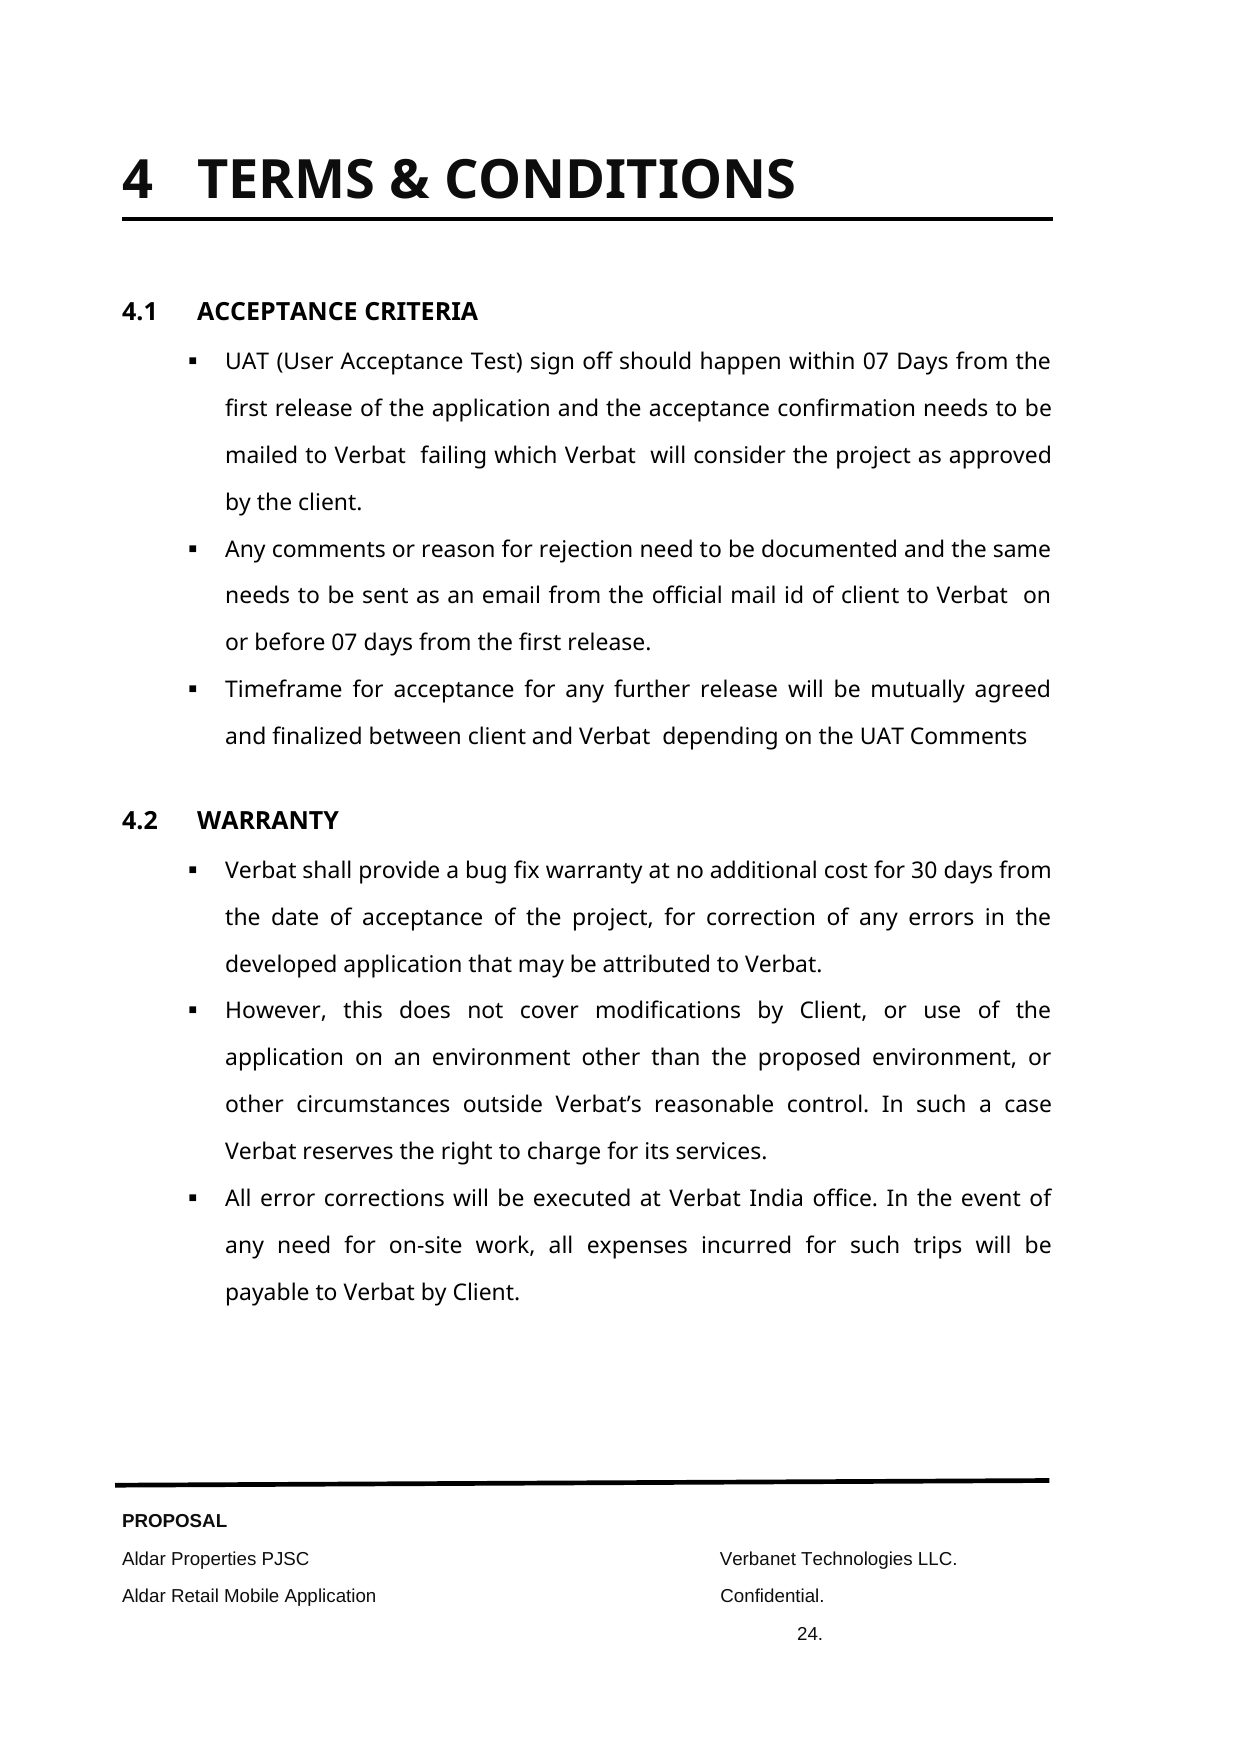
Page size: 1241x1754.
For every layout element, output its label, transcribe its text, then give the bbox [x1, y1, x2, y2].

subtitle ACCEPTANCE CRITERIA [122, 294, 1053, 328]
list However, this does not cover modifications by Client, or use of the application on an environment other than the proposed environment, or other circumstances outside Verbat’s reasonable control. In such a case Verbat reserves the right to charge for its services. [187, 994, 1053, 1166]
list Any comments or reason for rejection need to be documented and the same needs to be sent as an email from the official mail id of client to Verbat on or before 07 days from the first release. [187, 532, 1053, 657]
list UAT (User Acceptance Test) sign off should happen within 07 Days from the first release of the application and the acceptance confirmation needs to be mailed to Verbat failing which Verbat will consider the project as approved by the client. [187, 345, 1053, 517]
subtitle TERMS & CONDITIONS [122, 141, 1053, 217]
list Timeframe for acceptance for any further release will be mutually agreed and finalized between client and Verbat depending on the UAT Comments [187, 673, 1053, 751]
subtitle WARRANTY [122, 803, 1053, 837]
list All error corrections will be executed at Verbat India office. In the event of any need for on-site work, all expenses incurred for such trips will be payable to Verbat by Client. [187, 1182, 1053, 1307]
list Verbat shall provide a bug ﬁx warranty at no additional cost for 30 days from the date of acceptance of the project, for correction of any errors in the developed application that may be attributed to Verbat. [187, 854, 1053, 979]
